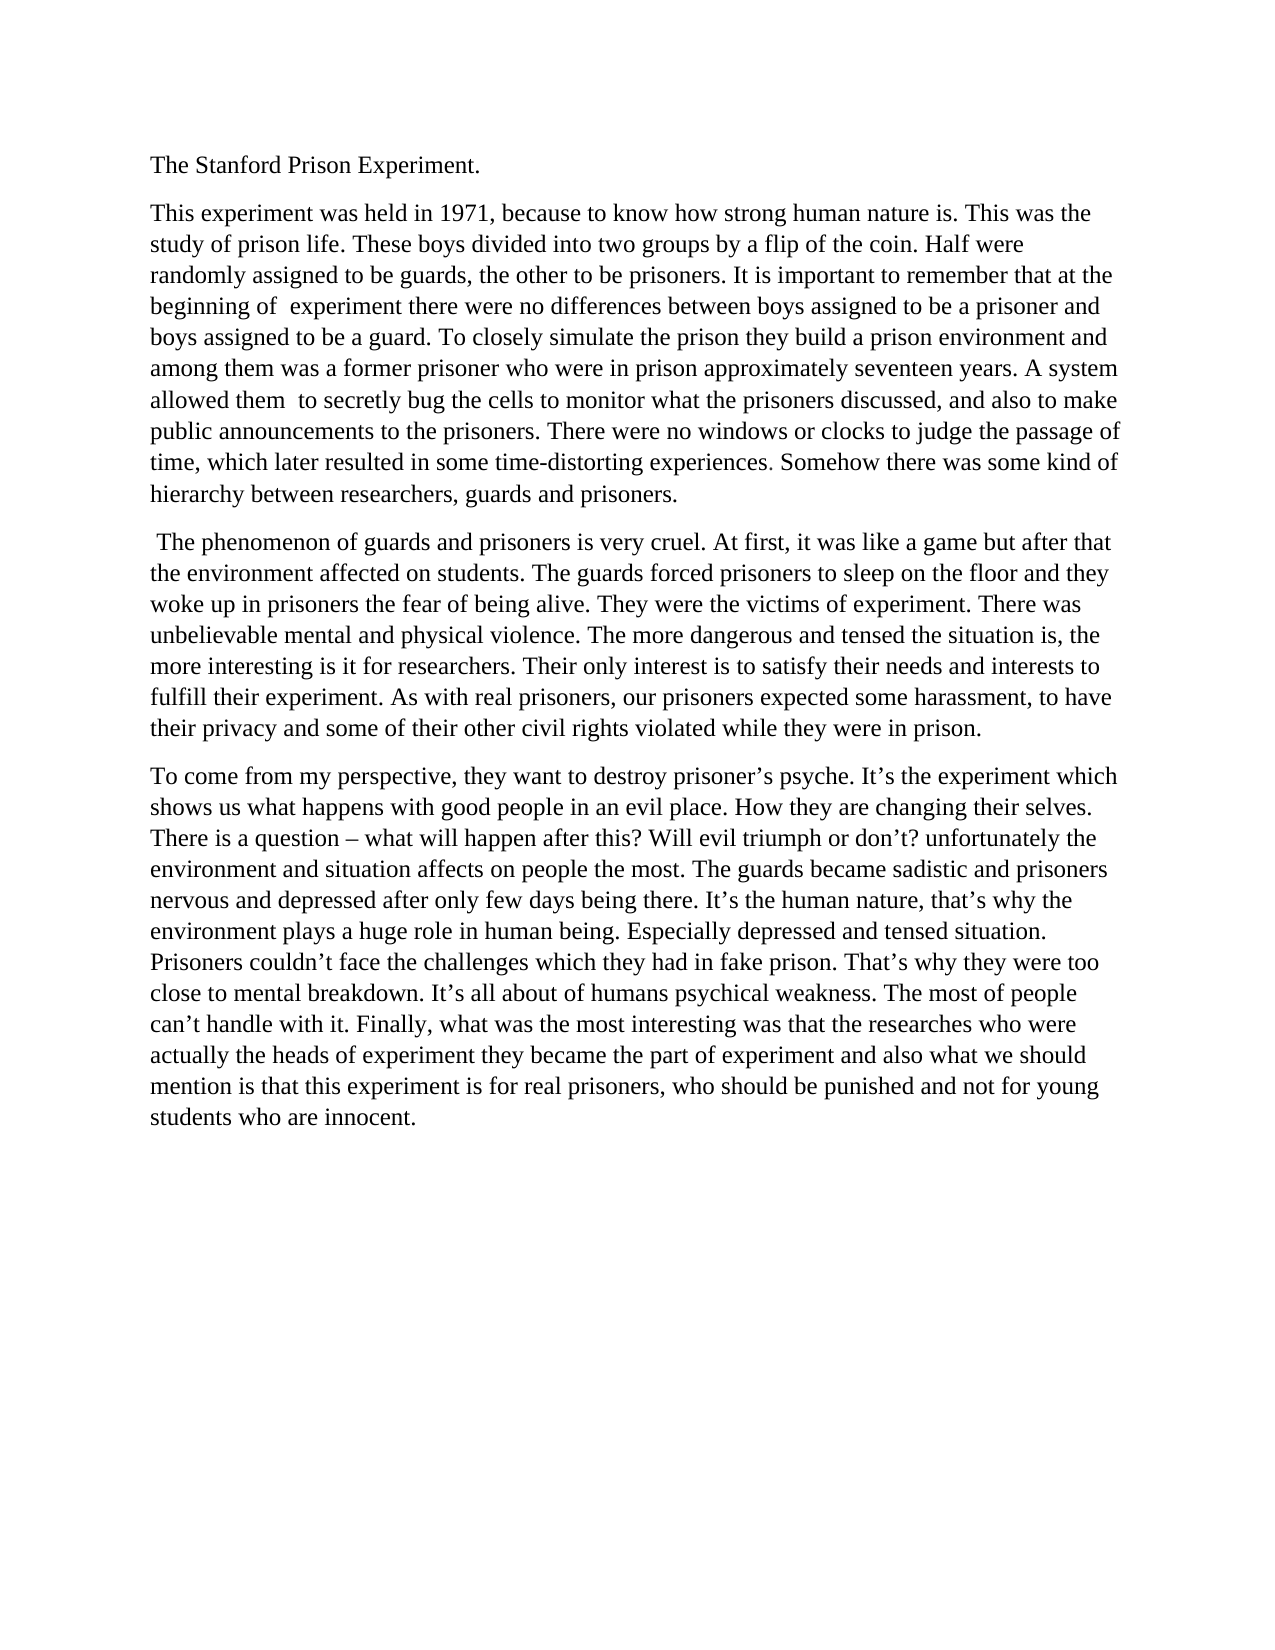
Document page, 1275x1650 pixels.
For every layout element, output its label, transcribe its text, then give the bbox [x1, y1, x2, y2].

text This experiment was held in 1971, because to know how strong human nature is. This was the study of prison life. These boys divided into two groups by a flip of the coin. Half were randomly assigned to be guards, the other to be prisoners. It is important to remember that at the beginning of experiment there were no differences between boys assigned to be a prisoner and boys assigned to be a guard. To closely simulate the prison they build a prison environment and among them was a former prisoner who were in prison approximately seventeen years. A system allowed them to secretly bug the cells to monitor what the prisoners discussed, and also to make public announcements to the prisoners. There were no windows or clocks to judge the passage of time, which later resulted in some time-distorting experiences. Somehow there was some kind of hierarchy between researchers, guards and prisoners. [150, 198, 1125, 508]
text The Stanford Prison Experiment. [150, 150, 1125, 179]
text To come from my perspective, they want to destroy prisoner’s psyche. It’s the experiment which shows us what happens with good people in an evil place. How they are changing their selves. There is a question – what will happen after this? Will evil triumph or don’t? unfortunately the environment and situation affects on people the most. The guards became sadistic and prisoners nervous and depressed after only few days being there. It’s the human nature, that’s why the environment plays a huge role in human being. Especially depressed and tensed situation. Prisoners couldn’t face the challenges which they had in fake prison. That’s why they were too close to mental breakdown. It’s all about of humans psychical weakness. The most of people can’t handle with it. Finally, what was the most interesting was that the researches who were actually the heads of experiment they became the part of experiment and also what we should mention is that this experiment is for real prisoners, who should be punished and not for young students who are innocent. [150, 761, 1125, 1131]
text The phenomenon of guards and prisoners is very cruel. At first, it was like a game but after that the environment affected on students. The guards forced prisoners to sleep on the floor and they woke up in prisoners the fear of being alive. They were the victims of experiment. There was unbelievable mental and physical violence. The more dangerous and tensed the situation is, the more interesting is it for researchers. Their only interest is to satisfy their needs and interests to fulfill their experiment. As with real prisoners, our prisoners expected some harassment, to have their privacy and some of their other civil rights violated while they were in prison. [150, 527, 1125, 742]
